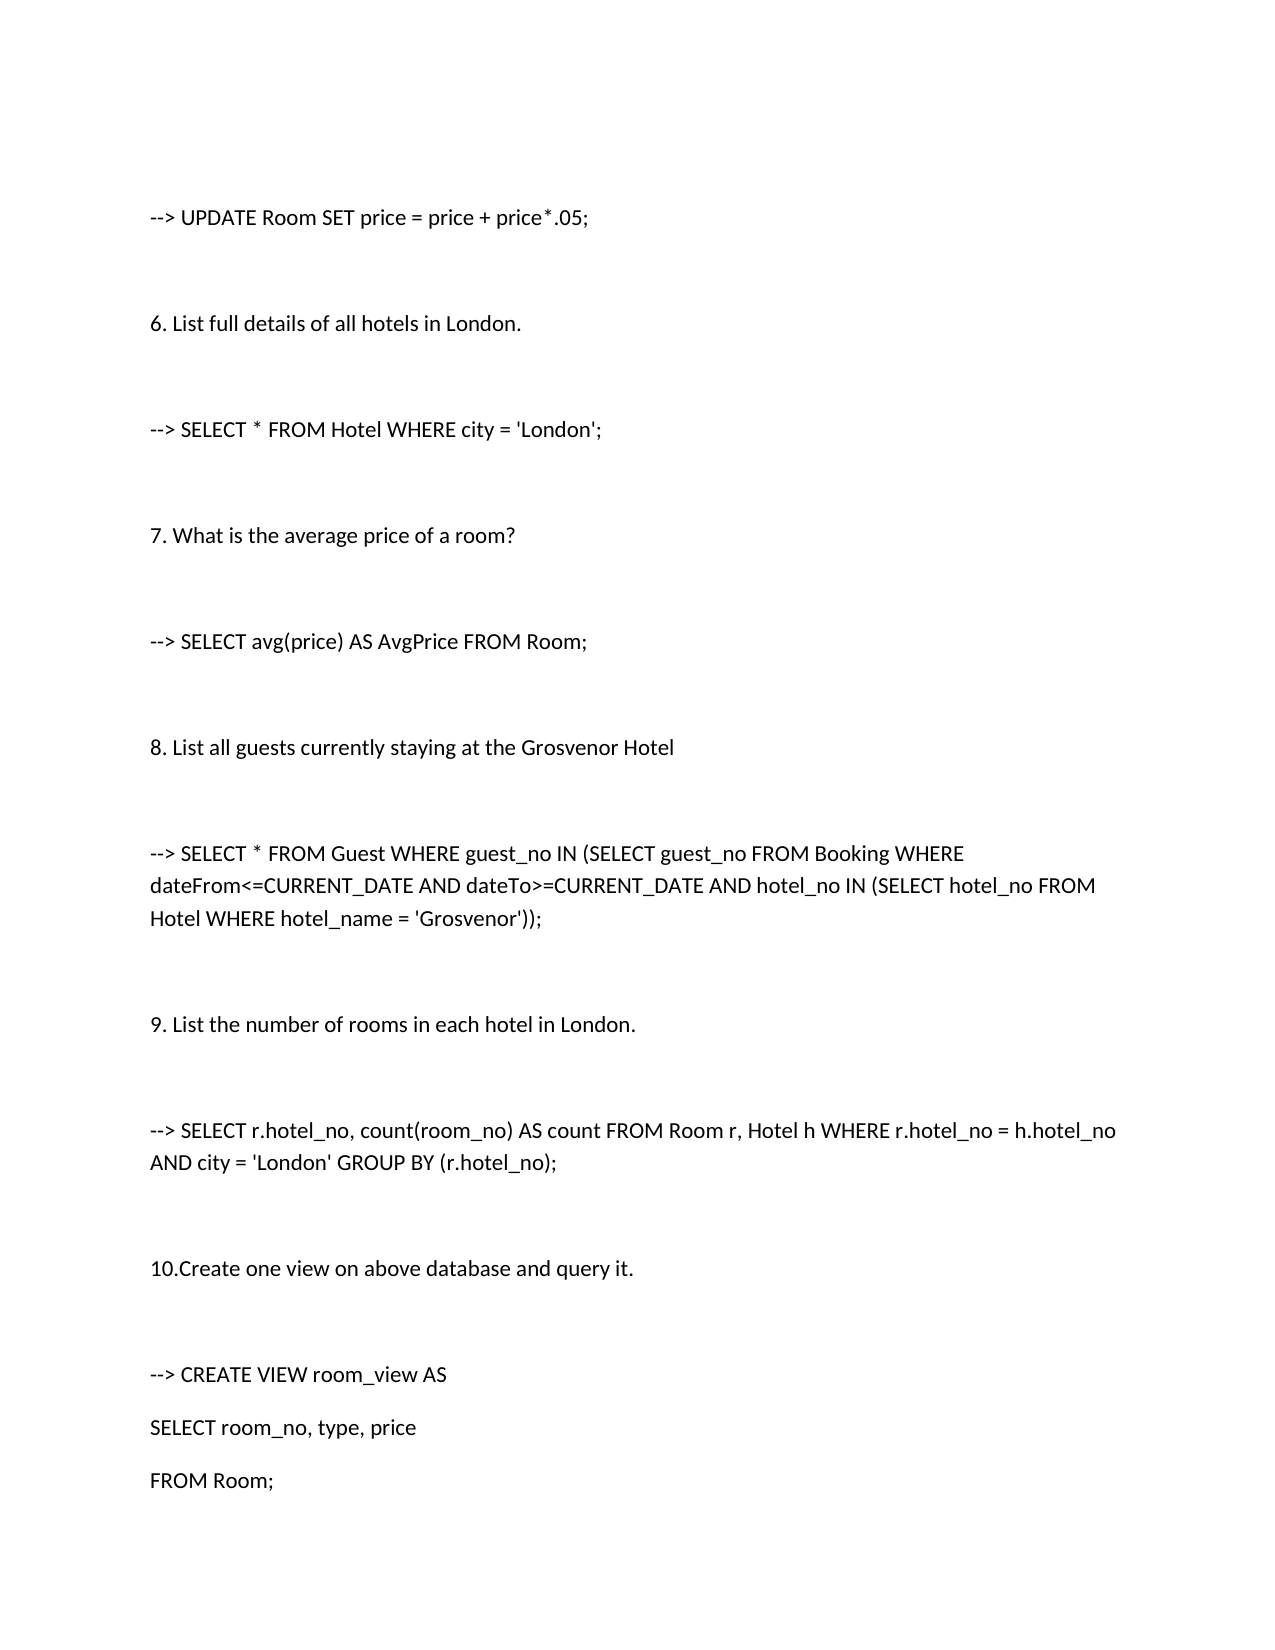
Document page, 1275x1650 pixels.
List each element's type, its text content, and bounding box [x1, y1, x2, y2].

text --> SELECT avg(price) AS AvgPrice FROM Room; [150, 627, 1125, 655]
text 7. What is the average price of a room? [150, 521, 1125, 549]
text --> SELECT * FROM Guest WHERE guest_no IN (SELECT guest_no FROM Booking WHERE dateFrom<=CURRENT_DATE AND dateTo>=CURRENT_DATE AND hotel_no IN (SELECT hotel_no FROM Hotel WHERE hotel_name = 'Grosvenor')); [150, 839, 1125, 932]
text 9. List the number of rooms in each hotel in London. [150, 1010, 1125, 1038]
text FROM Room; [150, 1466, 1125, 1494]
text --> CREATE VIEW room_view AS [150, 1360, 1125, 1388]
text SELECT room_no, type, price [150, 1413, 1125, 1441]
text 8. List all guests currently staying at the Grosvenor Hotel [150, 733, 1125, 761]
text 10.Create one view on above database and query it. [150, 1254, 1125, 1282]
text --> UPDATE Room SET price = price + price*.05; [150, 203, 1125, 231]
text 6. List full details of all hotels in London. [150, 309, 1125, 337]
text --> SELECT r.hotel_no, count(room_no) AS count FROM Room r, Hotel h WHERE r.hotel_no = h.hotel_no AND city = 'London' GROUP BY (r.hotel_no); [150, 1116, 1125, 1176]
text --> SELECT * FROM Hotel WHERE city = 'London'; [150, 415, 1125, 443]
